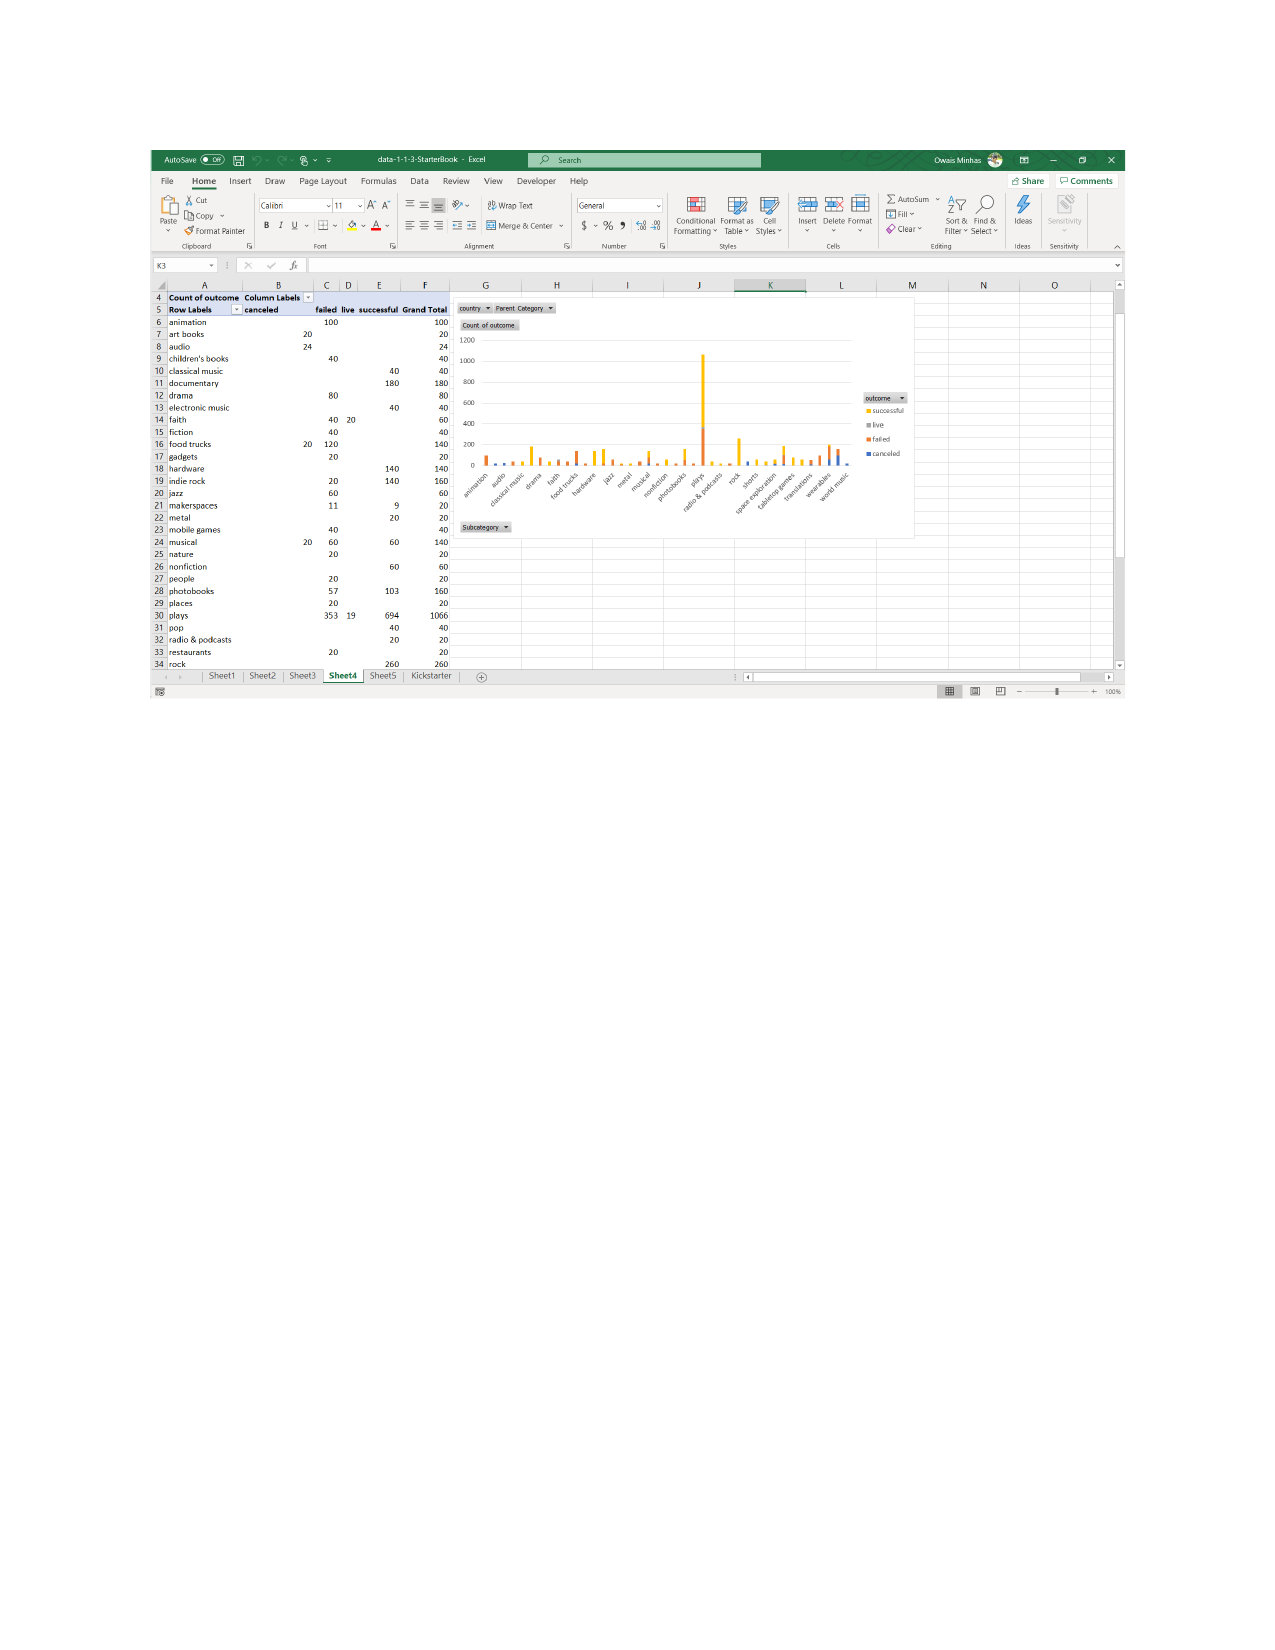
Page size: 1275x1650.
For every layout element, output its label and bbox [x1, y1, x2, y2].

picture [150, 150, 1125, 699]
